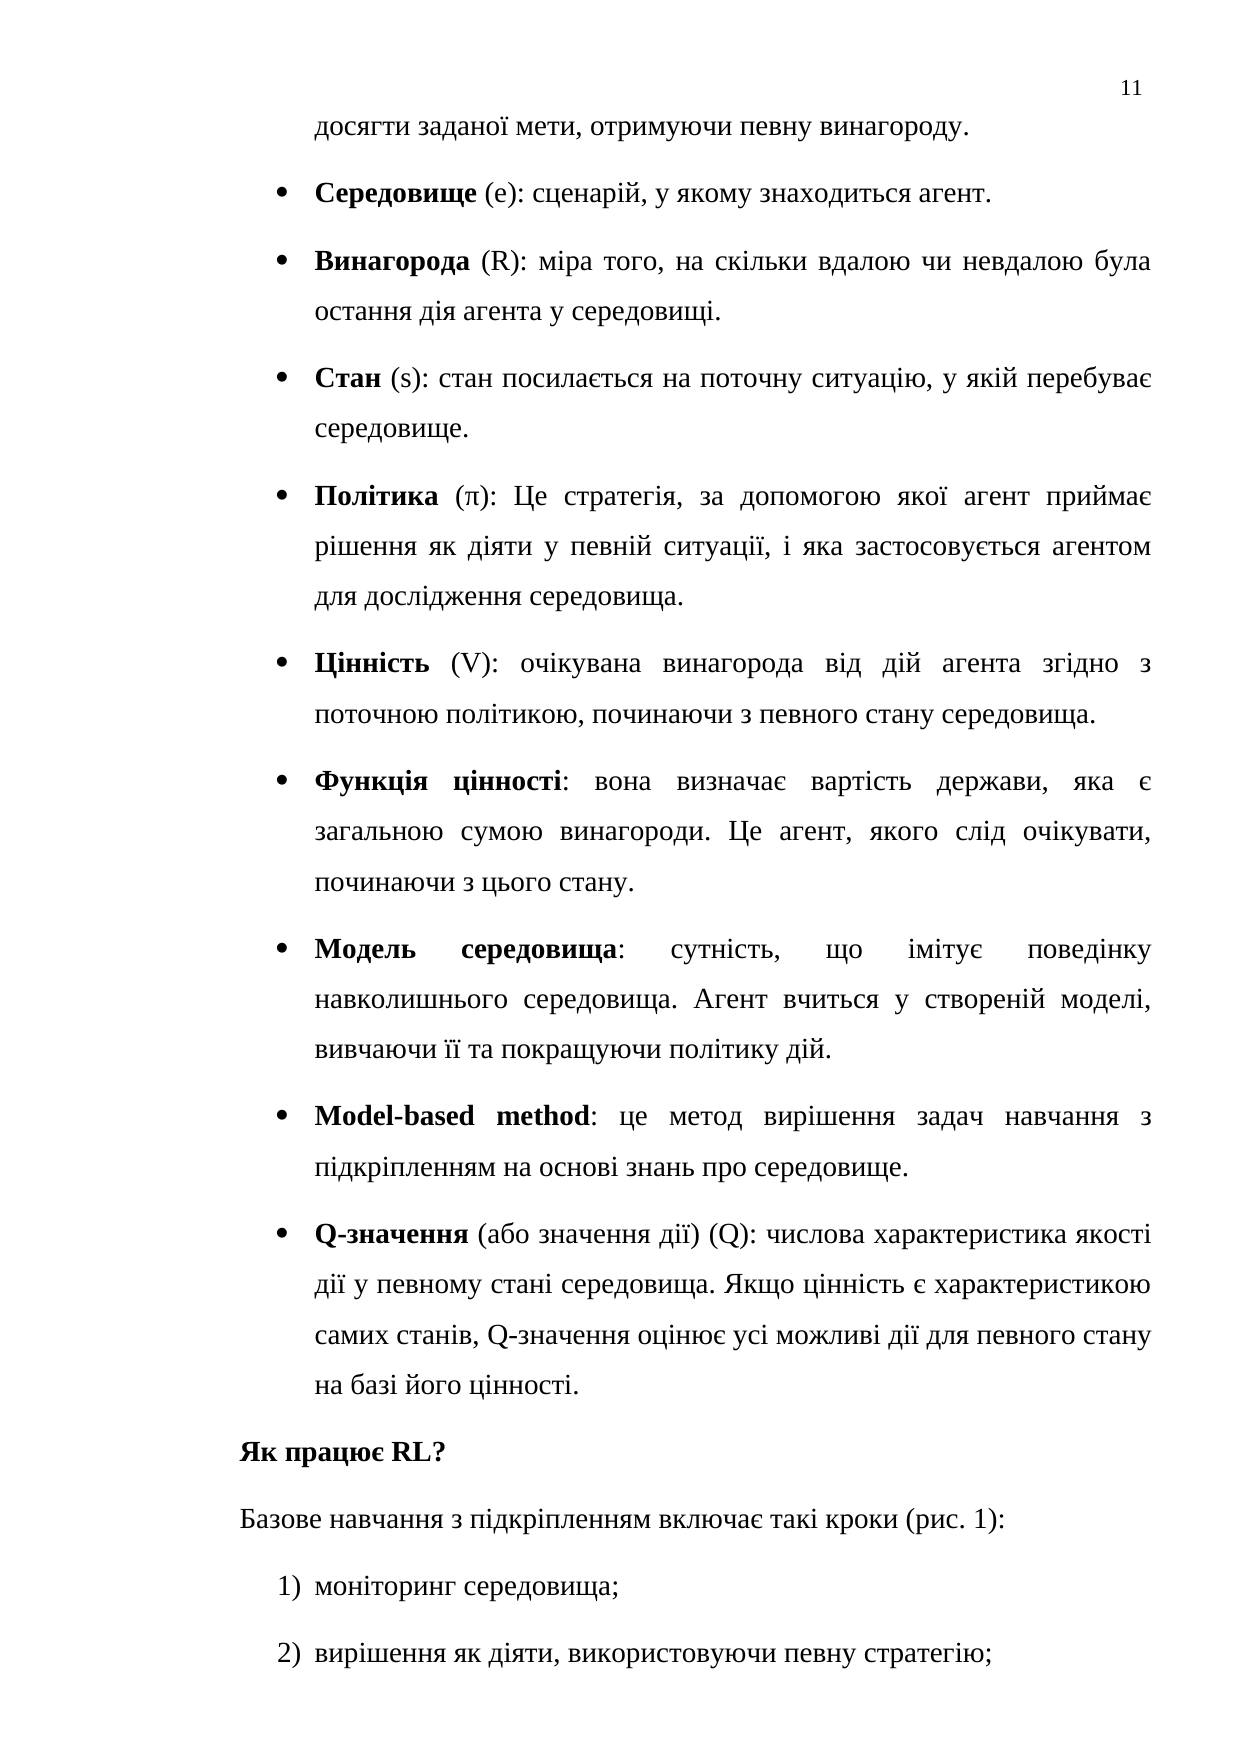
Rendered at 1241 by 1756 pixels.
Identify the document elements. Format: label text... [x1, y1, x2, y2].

list моніторинг середовища; [277, 1568, 1152, 1602]
text досягти заданої мети, отримуючи певну винагороду. [314, 108, 1152, 142]
list Q-значення (або значення дії) (Q): числова характеристика якості дії у певному стані середовища. Якщо цінність є характеристикою самих станів, Q-значення оцінює усі можливі дії для певного стану на базі його цінності. [277, 1216, 1152, 1401]
text Як працює RL? [166, 1434, 1152, 1468]
list Model-based method: це метод вирішення задач навчання з підкріпленням на основі знань про середовище. [277, 1098, 1152, 1182]
list Стан (s): стан посилається на поточну ситуацію, у якій перебуває середовище. [277, 360, 1152, 444]
text Базове навчання з підкріпленням включає такі кроки (рис. 1): [166, 1501, 1152, 1535]
list Середовище (e): сценарій, у якому знаходиться агент. [277, 175, 1152, 209]
list Модель середовища: сутність, що імітує поведінку навколишнього середовища. Агент вчиться у створеній моделі, вивчаючи її та покращуючи політику дій. [277, 931, 1152, 1065]
list Цінність (V): очікувана винагорода від дій агента згідно з поточною політикою, починаючи з певного стану середовища. [277, 645, 1152, 729]
list Винагорода (R): міра того, на скільки вдалою чи невдалою була остання дія агента у середовищі. [277, 243, 1152, 327]
list вирішення як діяти, використовуючи певну стратегію; [277, 1635, 1152, 1669]
list Політика (π): Це стратегія, за допомогою якої агент приймає рішення як діяти у певній ситуації, і яка застосовується агентом для дослідження середовища. [277, 478, 1152, 612]
list Функція цінності: вона визначає вартість держави, яка є загальною сумою винагороди. Це агент, якого слід очікувати, починаючи з цього стану. [277, 763, 1152, 897]
